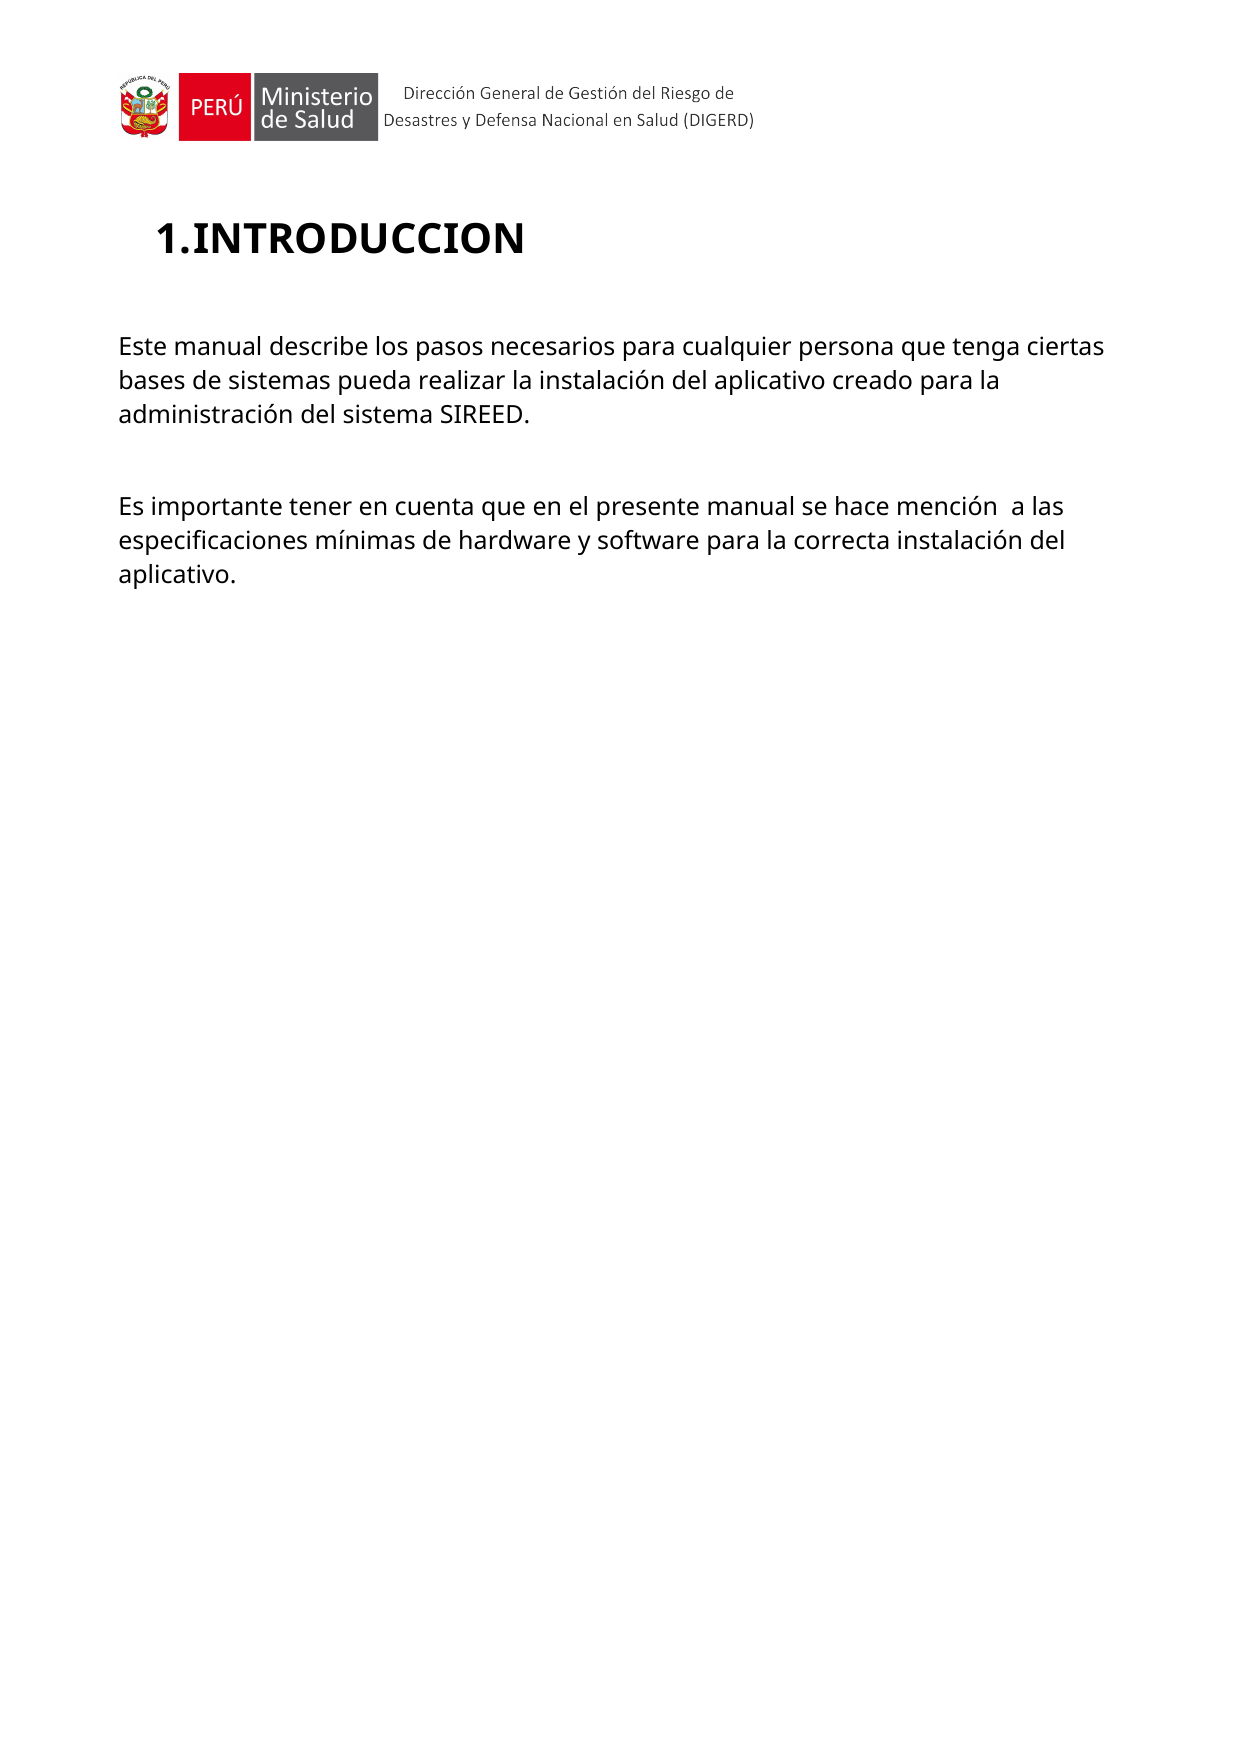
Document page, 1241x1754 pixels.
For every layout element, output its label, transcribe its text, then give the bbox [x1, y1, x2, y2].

list INTRODUCCION [156, 209, 1122, 266]
picture [118, 73, 756, 141]
text Este manual describe los pasos necesarios para cualquier persona que tenga ciertas bases de sistemas pueda realizar la instalación del aplicativo creado para la administración del sistema SIREED. [118, 329, 1122, 431]
text Es importante tener en cuenta que en el presente manual se hace mención a las especificaciones mínimas de hardware y software para la correcta instalación del aplicativo. [118, 488, 1122, 591]
